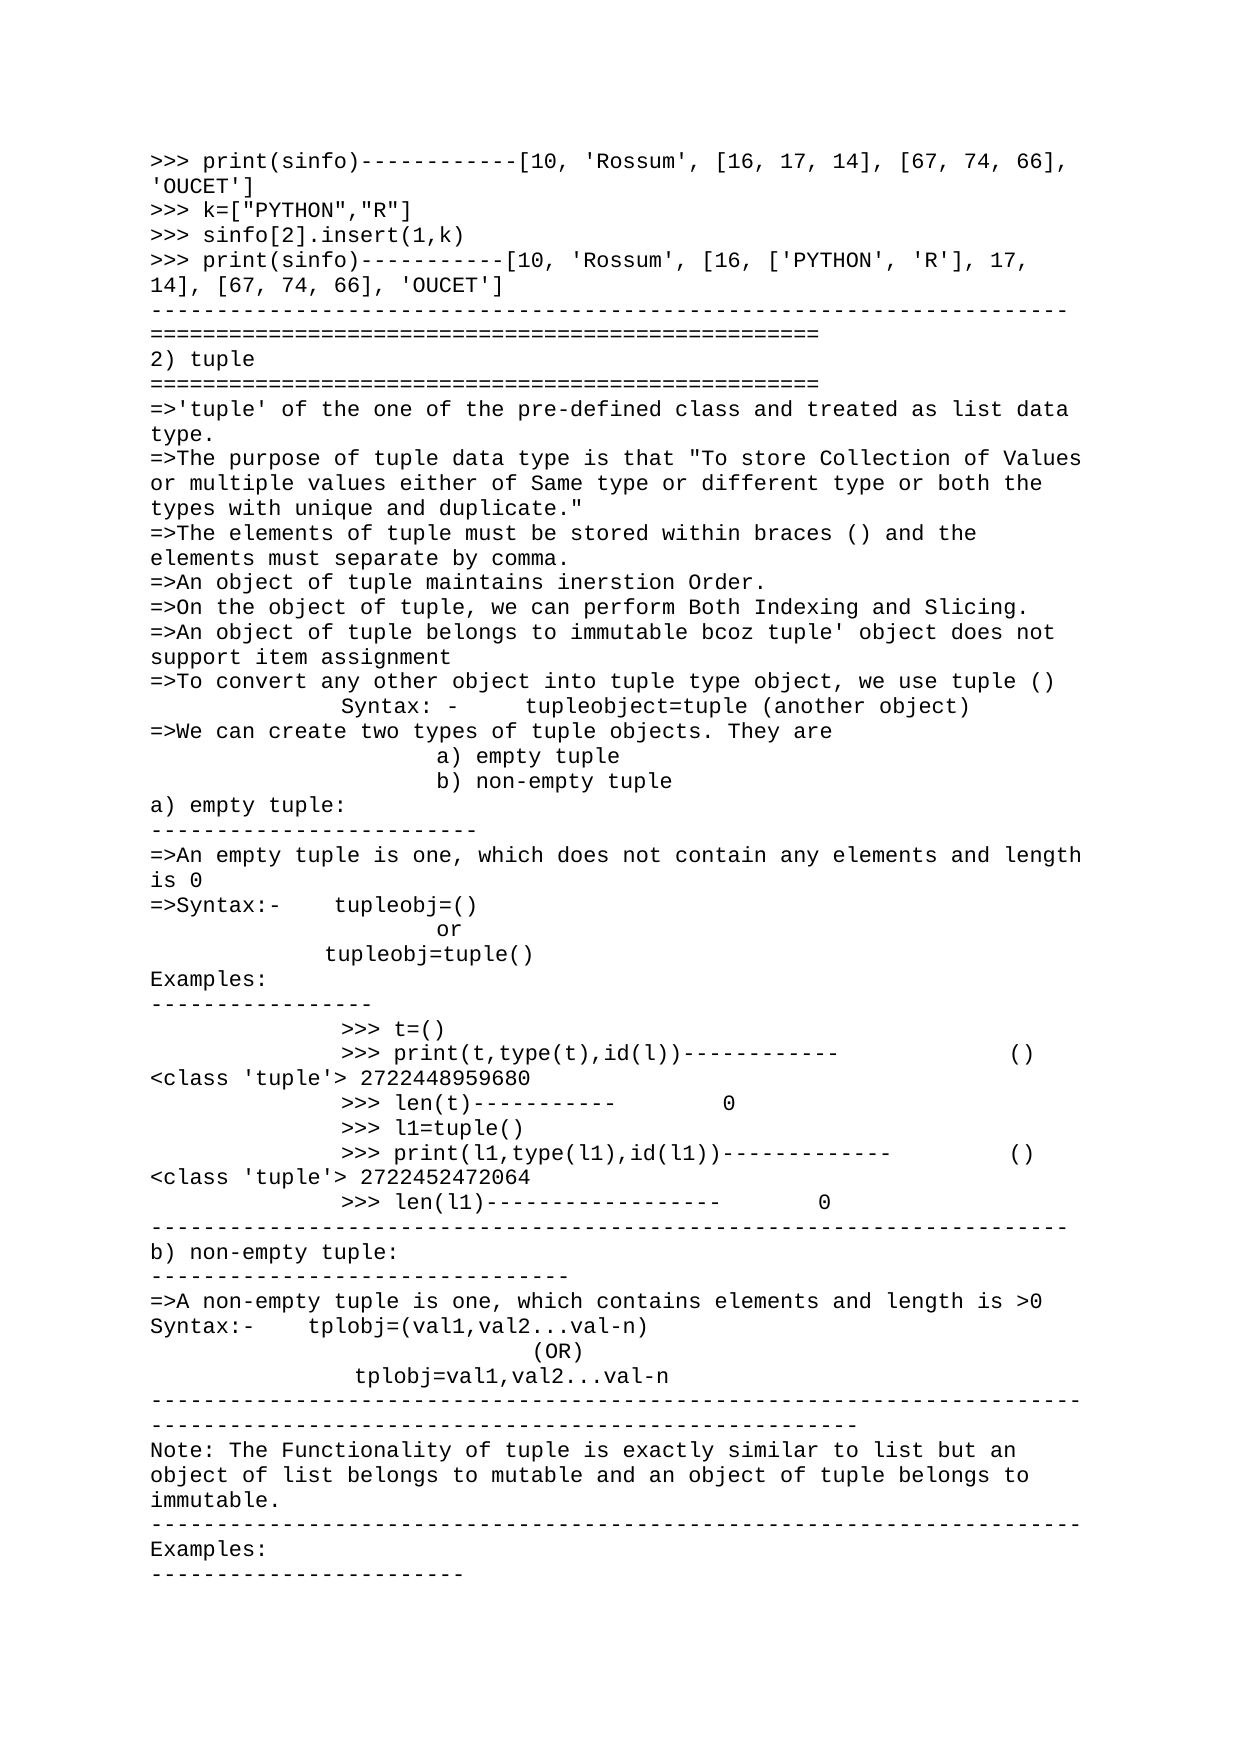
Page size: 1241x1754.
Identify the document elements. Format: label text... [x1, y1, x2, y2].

text =>An object of tuple maintains inerstion Order. [150, 571, 1090, 596]
text >>> print(sinfo)------------[10, 'Rossum', [16, 17, 14], [67, 74, 66], 'OUCET'] [150, 150, 1090, 199]
text ---------------------------------------------------------------------- [150, 299, 1090, 323]
text >>> sinfo[2].insert(1,k) [150, 224, 1090, 249]
text =>We can create two types of tuple objects. They are [150, 720, 1090, 745]
text =================================================== [150, 323, 1090, 348]
text b) non-empty tuple [150, 770, 1090, 794]
text a) empty tuple: [150, 794, 1090, 819]
text a) empty tuple [150, 745, 1090, 770]
text =>The purpose of tuple data type is that "To store Collection of Values or multiple values either of Same type or different type or both the types with unique and duplicate." [150, 447, 1090, 522]
text >>> print(sinfo)-----------[10, 'Rossum', [16, ['PYTHON', 'R'], 17, 14], [67, 74, 66], 'OUCET'] [150, 249, 1090, 299]
text =>To convert any other object into tuple type object, we use tuple () [150, 671, 1090, 695]
text =>On the object of tuple, we can perform Both Indexing and Slicing. [150, 596, 1090, 621]
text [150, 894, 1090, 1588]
text =>An object of tuple belongs to immutable bcoz tuple' object does not support item assignment [150, 621, 1090, 671]
text Syntax: - tupleobject=tuple (another object) [150, 695, 1090, 720]
text =>An empty tuple is one, which does not contain any elements and length is 0 [150, 844, 1090, 894]
text =>'tuple' of the one of the pre-defined class and treated as list data type. [150, 398, 1090, 447]
text >>> k=["PYTHON","R"] [150, 199, 1090, 224]
text =>The elements of tuple must be stored within braces () and the elements must separate by comma. [150, 522, 1090, 571]
text =================================================== [150, 373, 1090, 398]
text ------------------------- [150, 819, 1090, 844]
text 2) tuple [150, 348, 1090, 373]
